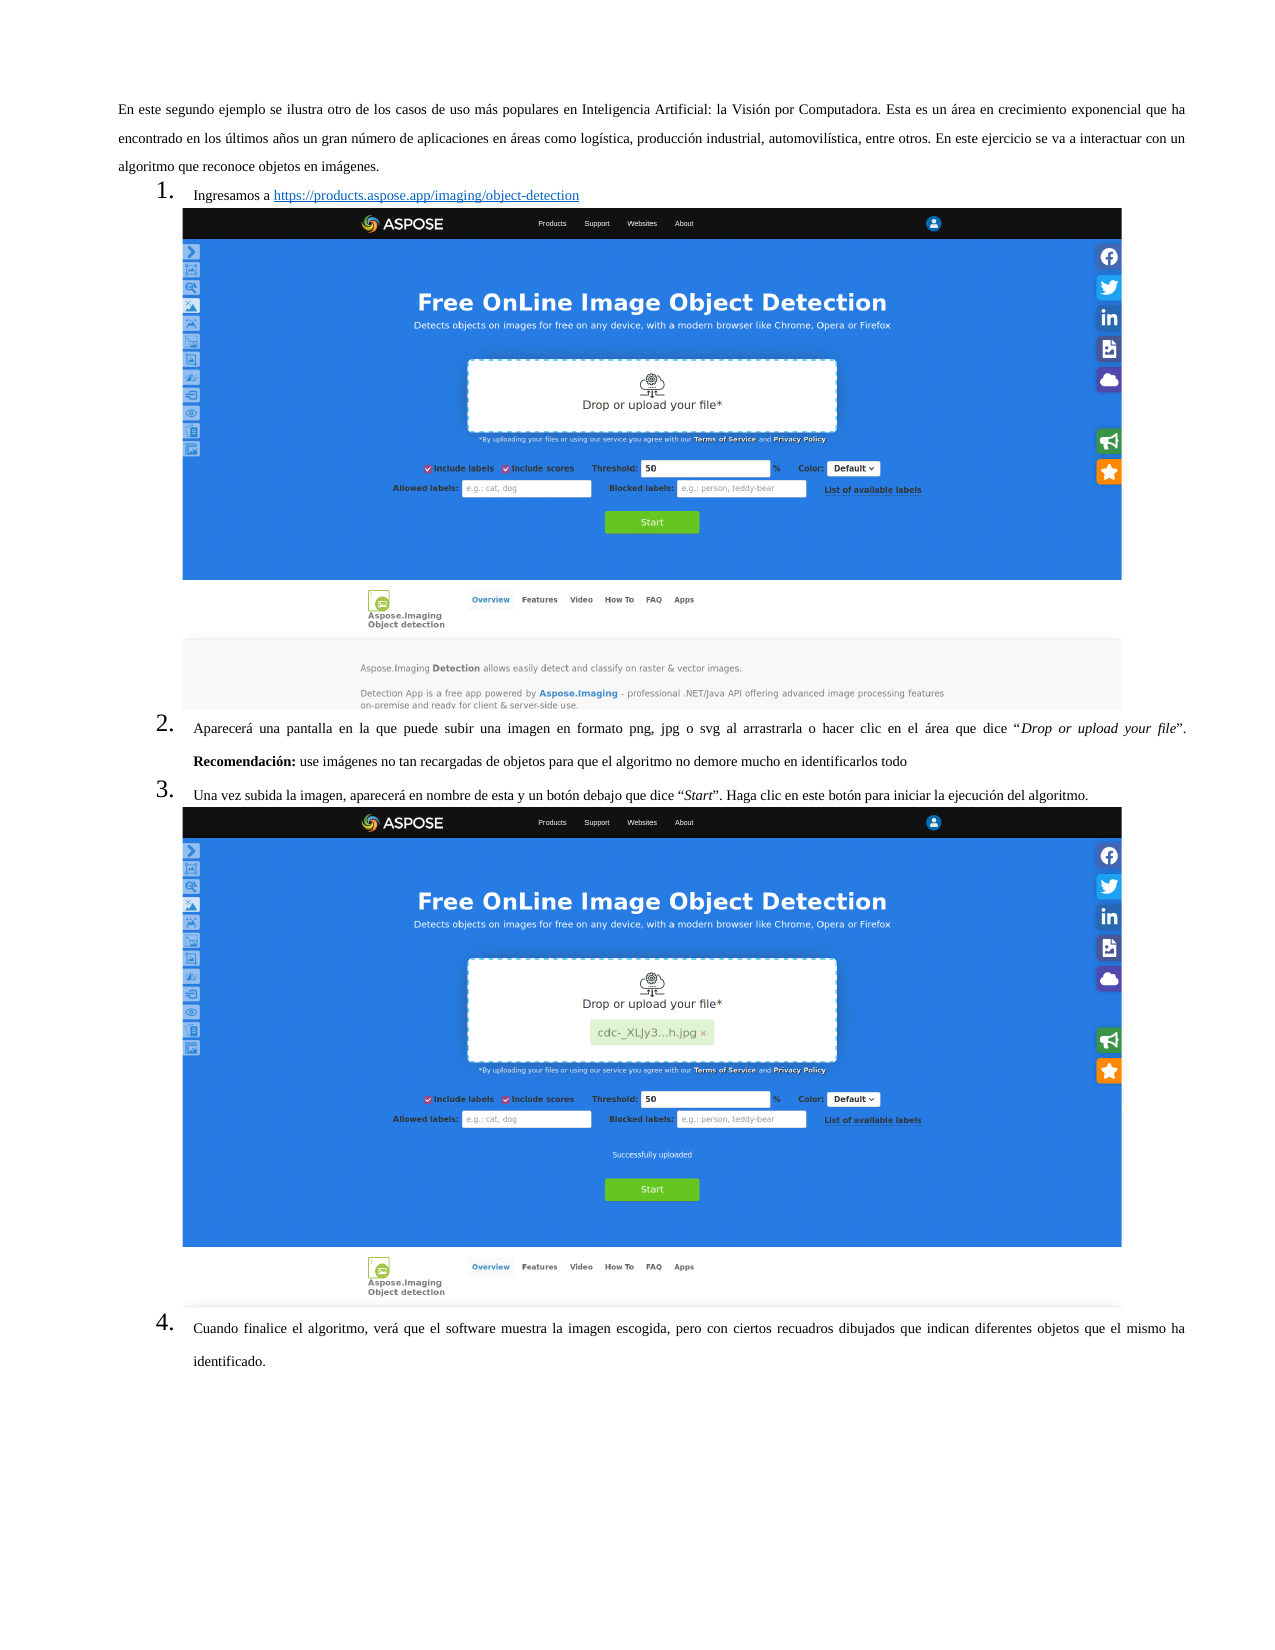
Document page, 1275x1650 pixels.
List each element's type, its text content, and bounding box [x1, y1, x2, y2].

text En este segundo ejemplo se ilustra otro de los casos de uso más populares en Inteligencia Artificial: la Visión por Computadora. Esta es un área en crecimiento exponencial que ha encontrado en los últimos años un gran número de aplicaciones en áreas como logística, producción industrial, automovilística, entre otros. En este ejercicio se va a interactuar con un algoritmo que reconoce objetos en imágenes. [118, 89, 1186, 175]
picture [182, 208, 1122, 709]
list Cuando finalice el algoritmo, verá que el software muestra la imagen escogida, pero con ciertos recuadros dibujados que indican diferentes objetos que el mismo ha identificado. [156, 1307, 1186, 1369]
list Ingresamos a https://products.aspose.app/imaging/object-detection [156, 175, 1186, 204]
list Una vez subida la imagen, aparecerá en nombre de esta y un botón debajo que dice “Start”. Haga clic en este botón para iniciar la ejecución del algoritmo. [156, 774, 1186, 803]
list Aparecerá una pantalla en la que puede subir una imagen en formato png, jpg o svg al arrastrarla o hacer clic en el área que dice “Drop or upload your file”. Recomendación: use imágenes no tan recargadas de objetos para que el algoritmo no demore mucho en identificarlos todo [156, 708, 1186, 770]
picture [182, 807, 1122, 1308]
